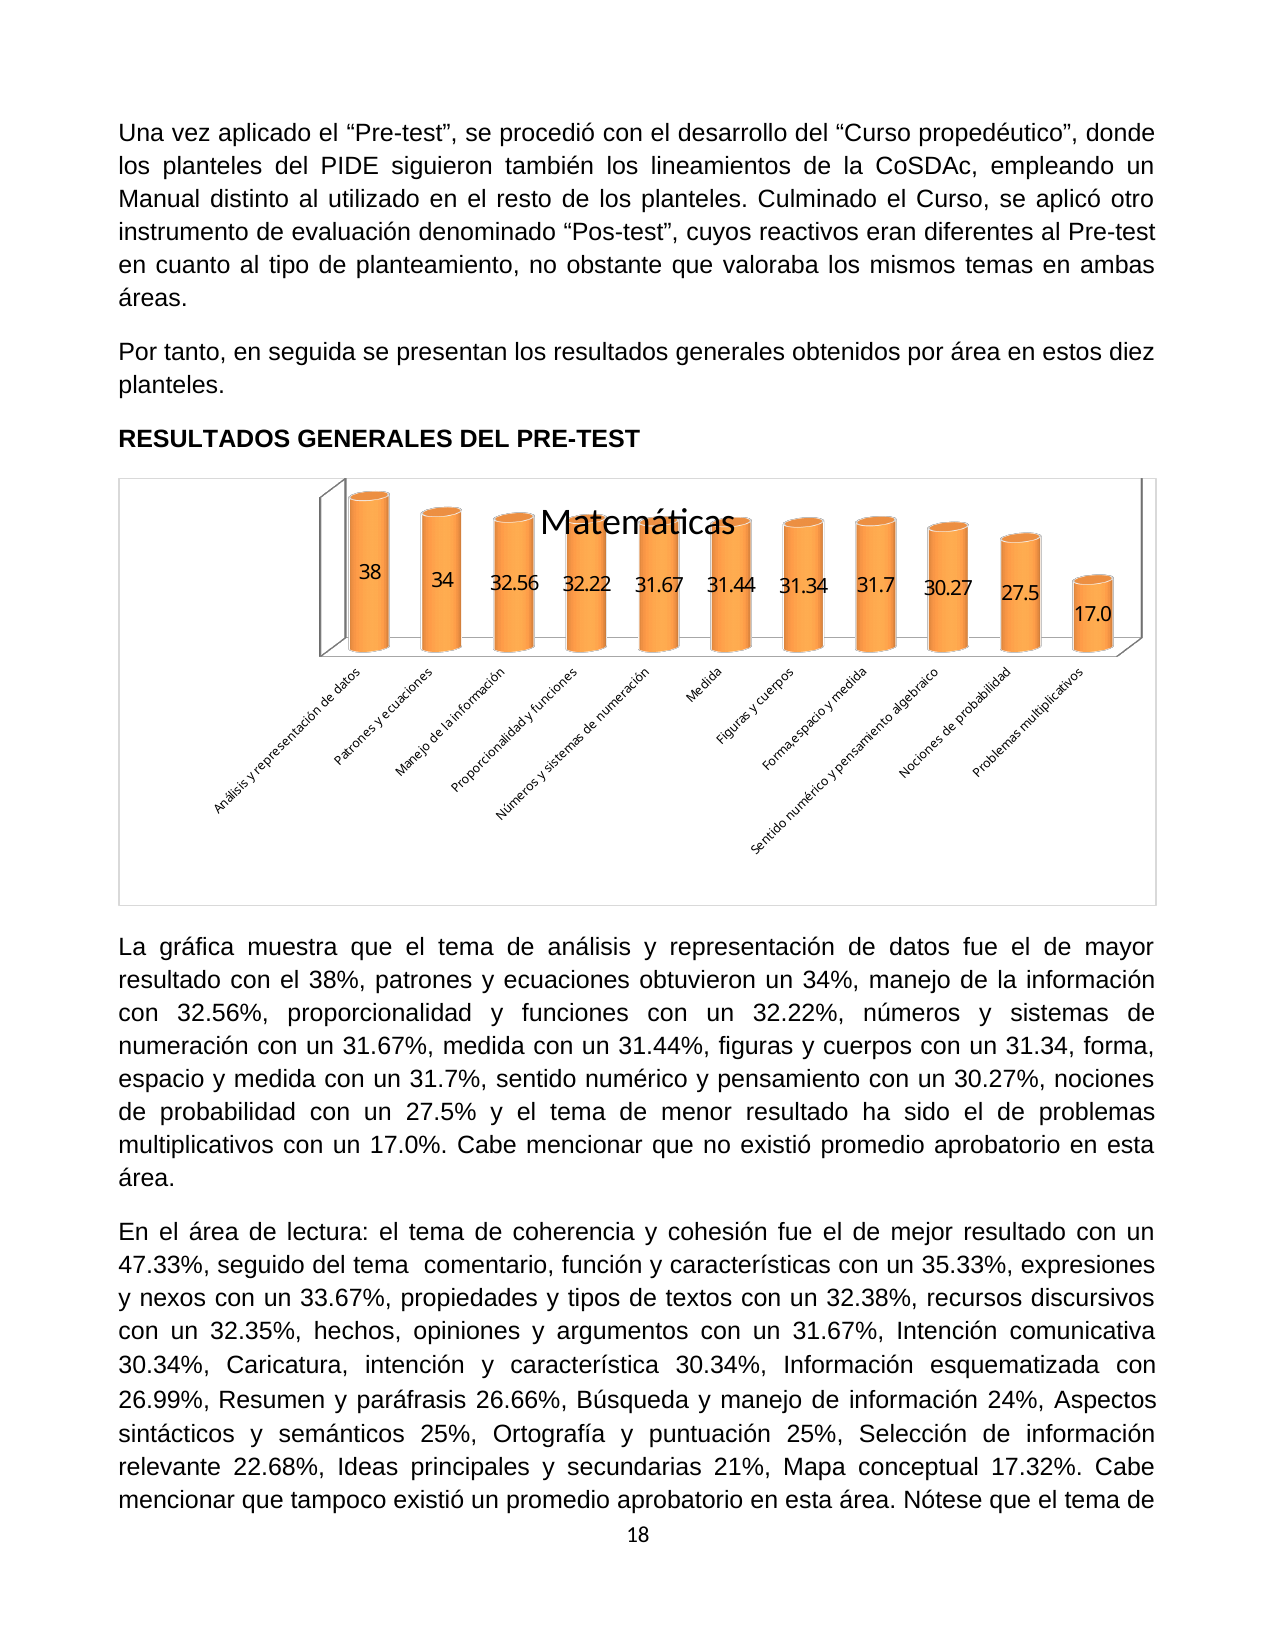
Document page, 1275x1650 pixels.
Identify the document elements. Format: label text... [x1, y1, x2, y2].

text RESULTADOS GENERALES DEL PRE-TEST [118, 424, 1157, 453]
text Por tanto, en seguida se presentan los resultados generales obtenidos por área en estos diez planteles. [118, 337, 1157, 399]
text La gráfica muestra que el tema de análisis y representación de datos fue el de mayor resultado con el 38%, patrones y ecuaciones obtuvieron un 34%, manejo de la información con 32.56%, proporcionalidad y funciones con un 32.22%, números y sistemas de numeración con un 31.67%, medida con un 31.44%, figuras y cuerpos con un 31.34, forma, espacio y medida con un 31.7%, sentido numérico y pensamiento con un 30.27%, nociones de probabilidad con un 27.5% y el tema de menor resultado ha sido el de problemas multiplicativos con un 17.0%. Cabe mencionar que no existió promedio aprobatorio en esta área. [118, 932, 1157, 1191]
text En el área de lectura: el tema de coherencia y cohesión fue el de mejor resultado con un 47.33%, seguido del tema comentario, función y características con un 35.33%, expresiones y nexos con un 33.67%, propiedades y tipos de textos con un 32.38%, recursos discursivos con un 32.35%, hechos, opiniones y argumentos con un 31.67%, Intención comunicativa 30.34%, Caricatura, intención y característica 30.34%, Información esquematizada con 26.99%, Resumen y paráfrasis 26.66%, Búsqueda y manejo de información 24%, Aspectos sintácticos y semánticos 25%, Ortografía y puntuación 25%, Selección de información relevante 22.68%, Ideas principales y secundarias 21%, Mapa conceptual 17.32%. Cabe mencionar que tampoco existió un promedio aprobatorio en esta área. Nótese que el tema de ideas principales y secundarias, cuyo eje posee relación directa con la comprensión lectora, se encuentra en los últimos lugares al igual que en los resultados apreciados en el Diagnóstico General de Ingreso elaborado por el IEBO. [118, 1217, 1157, 1513]
text Una vez aplicado el “Pre-test”, se procedió con el desarrollo del “Curso propedéutico”, donde los planteles del PIDE siguieron también los lineamientos de la CoSDAc, empleando un Manual distinto al utilizado en el resto de los planteles. Culminado el Curso, se aplicó otro instrumento de evaluación denominado “Pos-test”, cuyos reactivos eran diferentes al Pre-test en cuanto al tipo de planteamiento, no obstante que valoraba los mismos temas en ambas áreas. [118, 118, 1157, 312]
